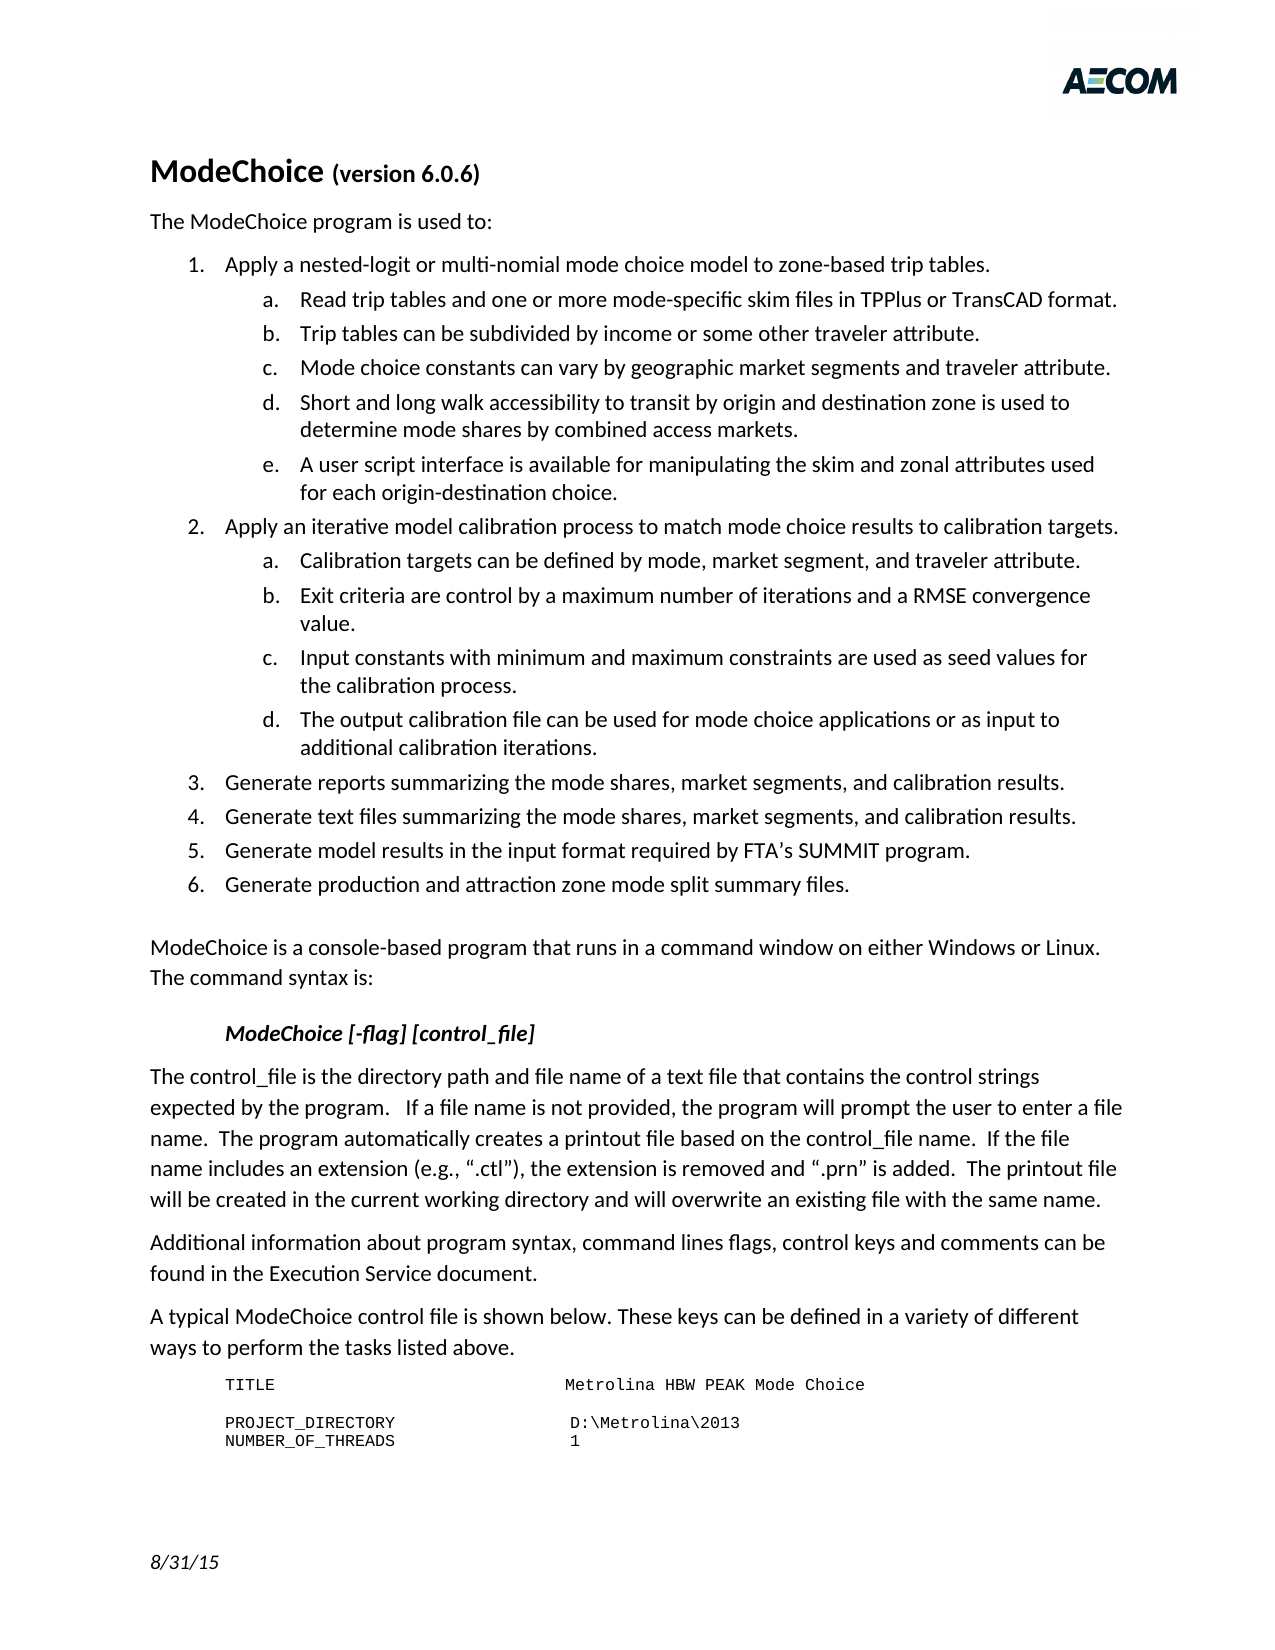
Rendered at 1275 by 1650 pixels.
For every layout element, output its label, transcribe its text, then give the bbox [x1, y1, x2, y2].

text PROJECT_DIRECTORY D:\Metrolina\2013 [225, 1414, 1125, 1433]
text ModeChoice is a console-based program that runs in a command window on either Windows or Linux. The command syntax is: [150, 933, 1125, 991]
list Apply an iterative model calibration process to match mode choice results to calibration targets. [187, 512, 1125, 540]
list Mode choice constants can vary by geographic market segments and traveler attribute. [262, 353, 1125, 381]
text The control_file is the directory path and file name of a text file that contains the control strings expected by the program. If a file name is not provided, the program will prompt the user to enter a file name. The program automatically creates a printout file based on the control_file name. If the file name includes an extension (e.g., “.ctl”), the extension is removed and “.prn” is added. The printout file will be created in the current working directory and will overwrite an existing file with the same name. [150, 1062, 1125, 1213]
text TITLE Metrolina HBW PEAK Mode Choice [225, 1376, 1125, 1395]
list A user script interface is available for manipulating the skim and zonal attributes used for each origin-destination choice. [262, 450, 1125, 506]
list Generate model results in the input format required by FTA’s SUMMIT program. [187, 836, 1125, 864]
list Generate production and attraction zone mode split summary files. [187, 870, 1125, 898]
list Apply a nested-logit or multi-nomial mode choice model to zone-based trip tables. [187, 251, 1125, 278]
list The output calibration file can be used for mode choice applications or as input to additional calibration iterations. [262, 705, 1125, 761]
list Short and long walk accessibility to transit by origin and destination zone is used to determine mode shares by combined access markets. [262, 388, 1125, 444]
text Additional information about program syntax, command lines flags, control keys and comments can be found in the Execution Service document. [150, 1228, 1125, 1287]
subtitle ModeChoice [-flag] [control_file] [150, 1019, 1125, 1047]
list Input constants with minimum and maximum constraints are used as seed values for the calibration process. [262, 643, 1125, 699]
subtitle ModeChoice (version 6.0.6) [150, 150, 1125, 191]
text A typical ModeChoice control file is shown below. These keys can be defined in a variety of different ways to perform the tasks listed above. [150, 1302, 1125, 1361]
list Exit criteria are control by a maximum number of iterations and a RMSE convergence value. [262, 581, 1125, 637]
text NUMBER_OF_THREADS 1 [225, 1433, 1125, 1471]
text The ModeChoice program is used to: [150, 207, 1125, 235]
list Calibration targets can be defined by mode, market segment, and traveler attribute. [262, 546, 1125, 574]
list Read trip tables and one or more mode-specific skim files in TPPlus or TransCAD format. [262, 285, 1125, 313]
list Generate reports summarizing the mode shares, market segments, and calibration results. [187, 768, 1125, 796]
list Generate text files summarizing the mode shares, market segments, and calibration results. [187, 802, 1125, 830]
picture [1045, 1, 1203, 120]
list Trip tables can be subdivided by income or some other traveler attribute. [262, 319, 1125, 347]
